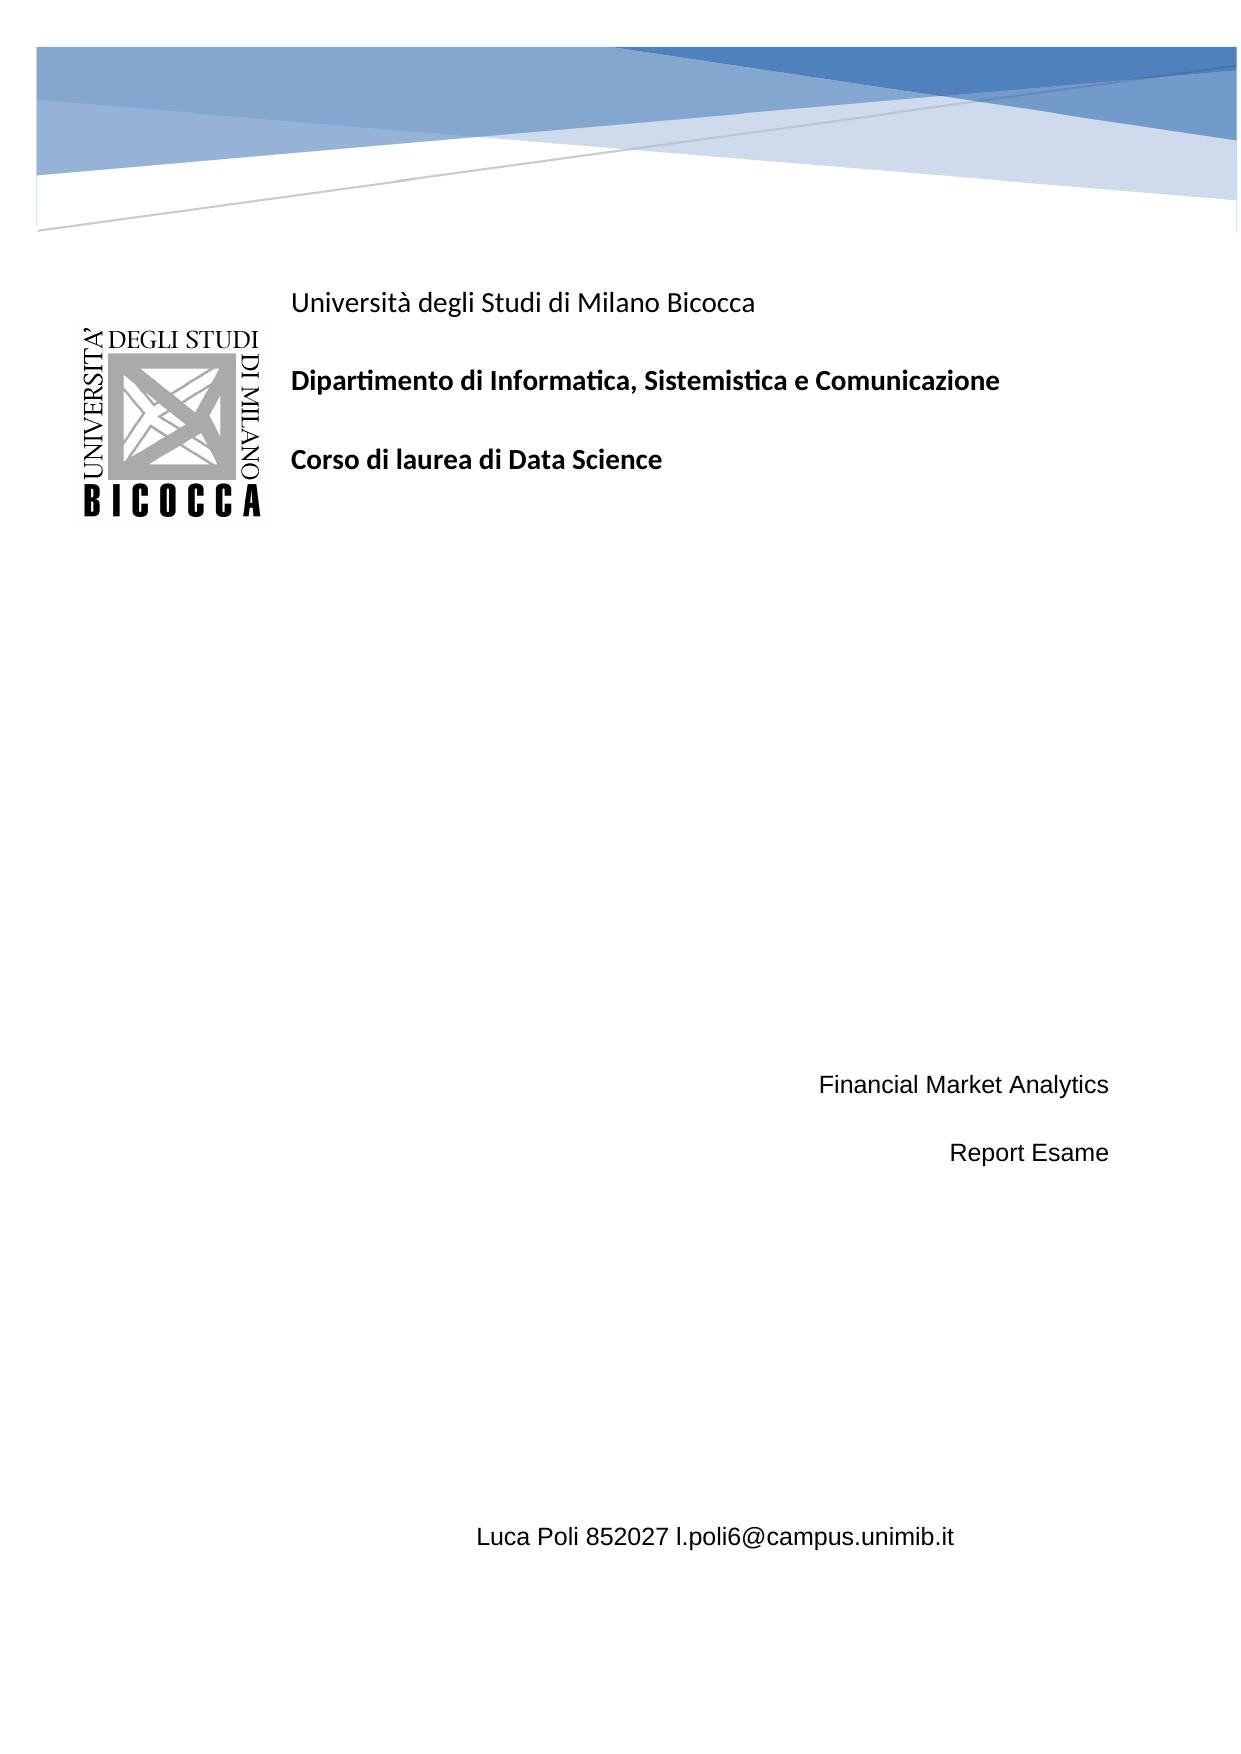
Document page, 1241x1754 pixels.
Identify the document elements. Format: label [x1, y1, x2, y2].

picture [36, 46, 1237, 247]
picture [71, 319, 273, 526]
